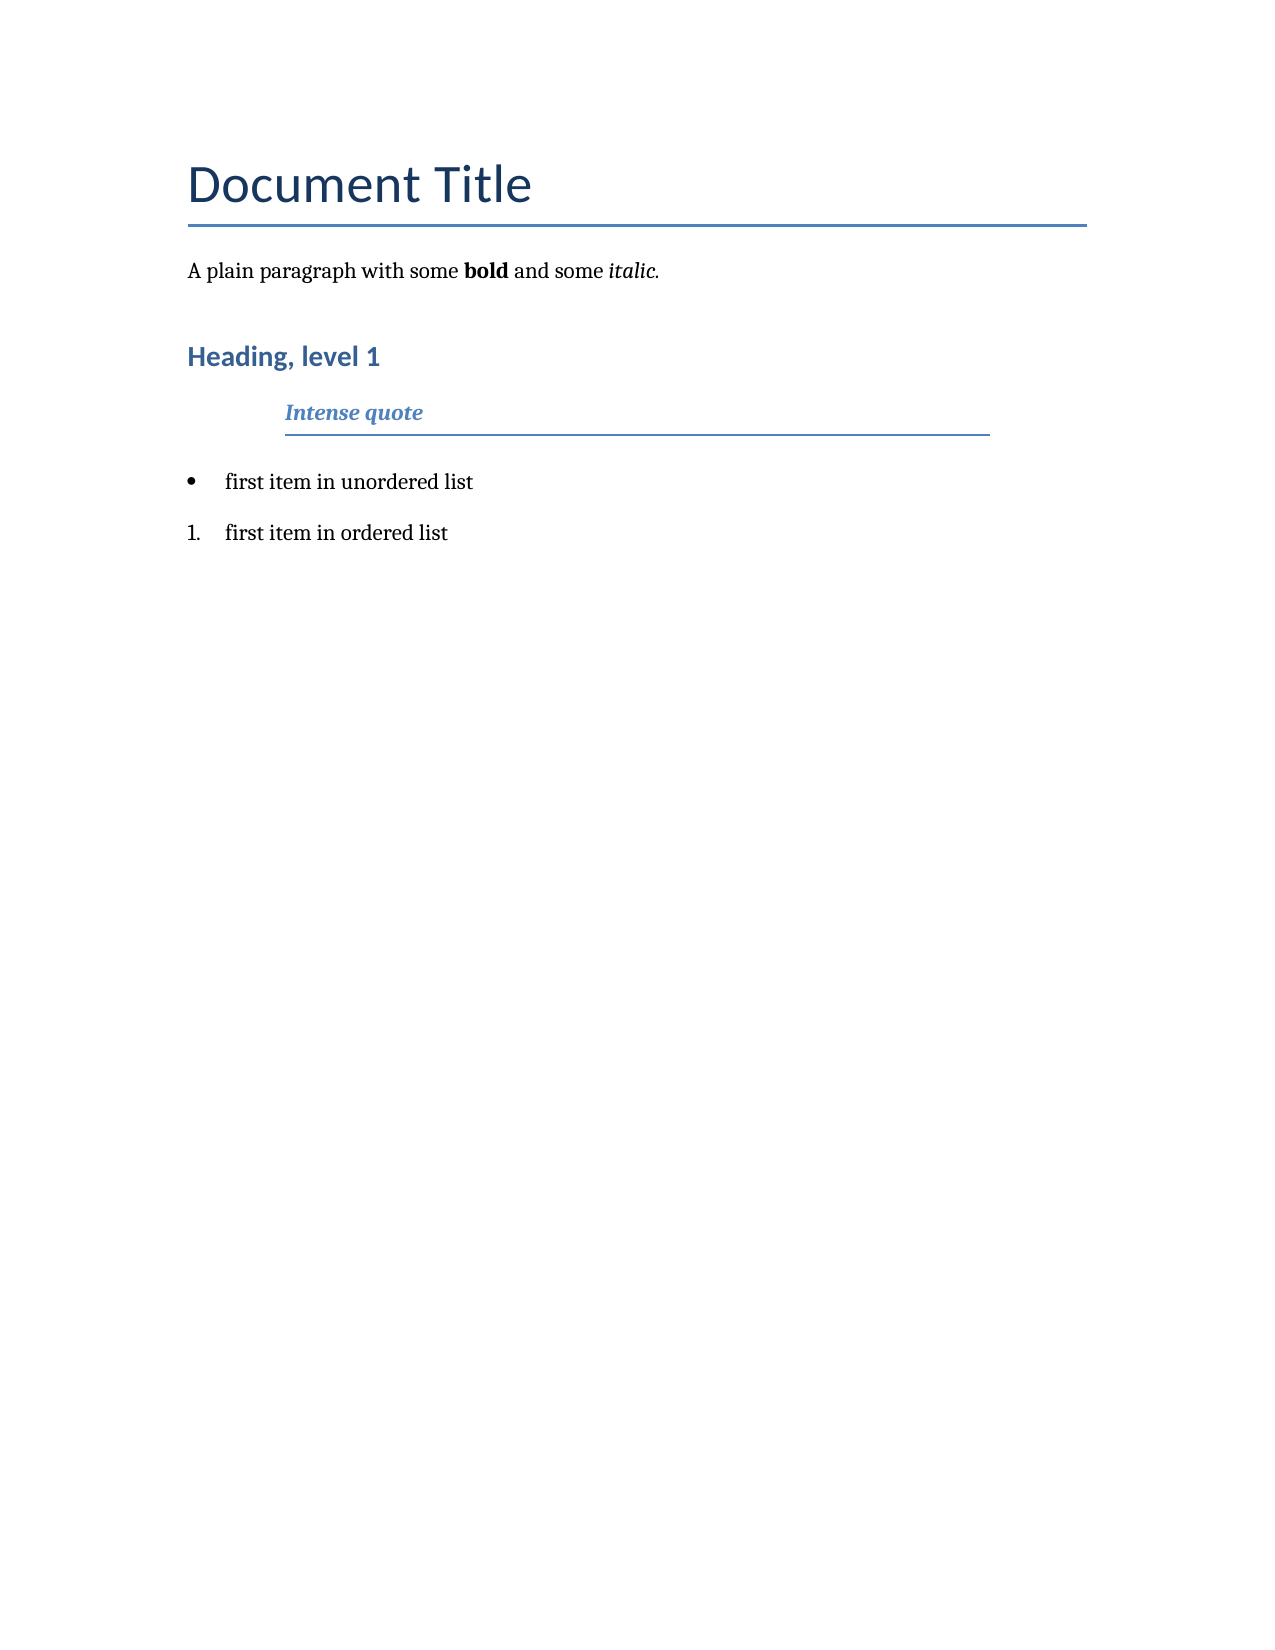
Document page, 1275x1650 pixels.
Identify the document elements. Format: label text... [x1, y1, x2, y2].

list first item in ordered list [187, 519, 1087, 546]
subtitle Heading, level 1 [187, 338, 1087, 374]
list first item in unordered list [187, 468, 1087, 495]
title Document Title [187, 150, 1087, 227]
text Intense quote [285, 400, 990, 434]
text A plain paragraph with some bold and some italic. [187, 258, 1087, 284]
